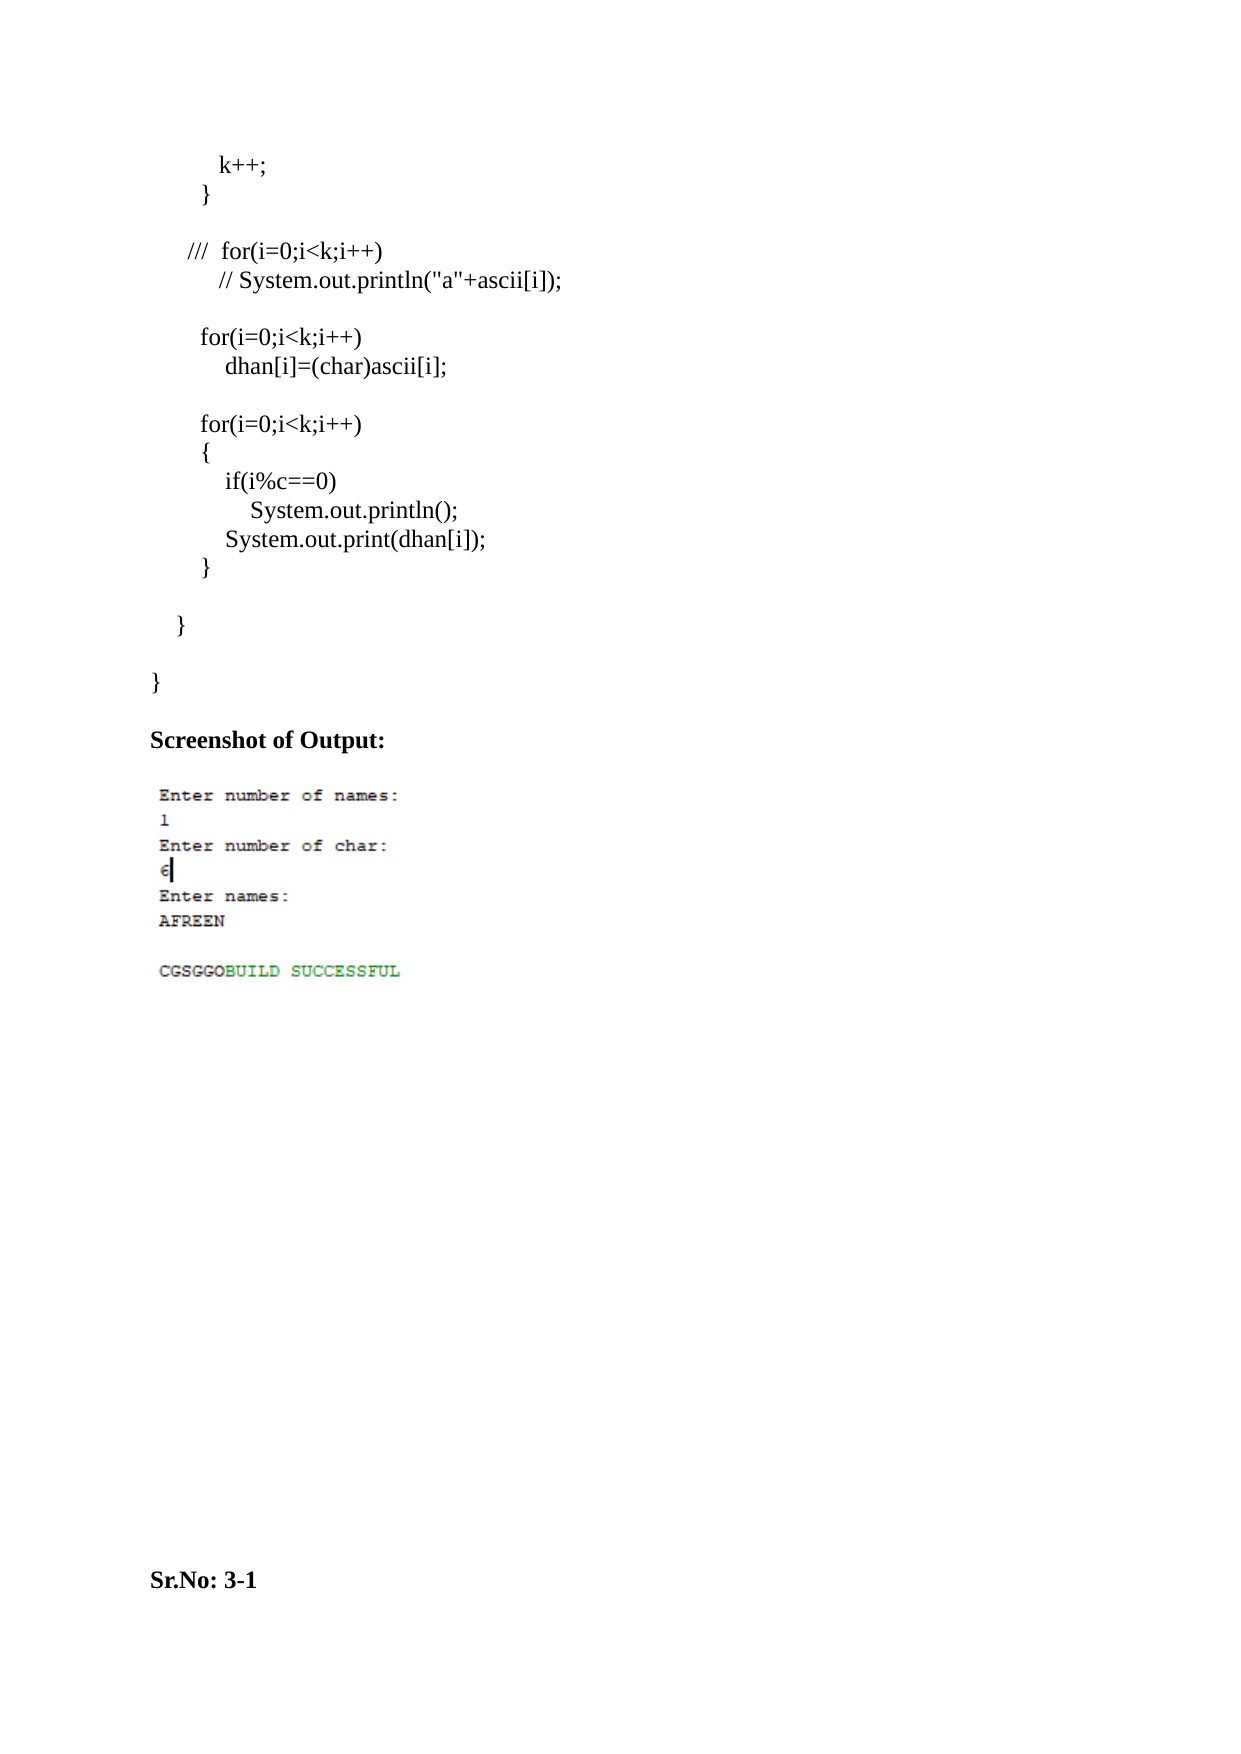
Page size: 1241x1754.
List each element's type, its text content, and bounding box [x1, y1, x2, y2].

text if(i%c==0) [150, 466, 1090, 495]
text System.out.println(); [150, 495, 1090, 524]
text dhan[i]=(char)ascii[i]; [150, 351, 1090, 380]
text /// for(i=0;i<k;i++) [150, 236, 1090, 265]
text // System.out.println("a"+ascii[i]); [150, 265, 1090, 294]
text } [150, 552, 1090, 581]
picture [150, 782, 408, 991]
text } [150, 610, 1090, 639]
text Sr.No: 3-1 [150, 1565, 1090, 1594]
text Screenshot of Output: [150, 725, 1090, 754]
text for(i=0;i<k;i++) [150, 322, 1090, 351]
text System.out.print(dhan[i]); [150, 524, 1090, 552]
text k++; [150, 150, 1090, 179]
text } [150, 667, 1090, 696]
text } [150, 179, 1090, 207]
text { [150, 437, 1090, 466]
text for(i=0;i<k;i++) [150, 409, 1090, 437]
